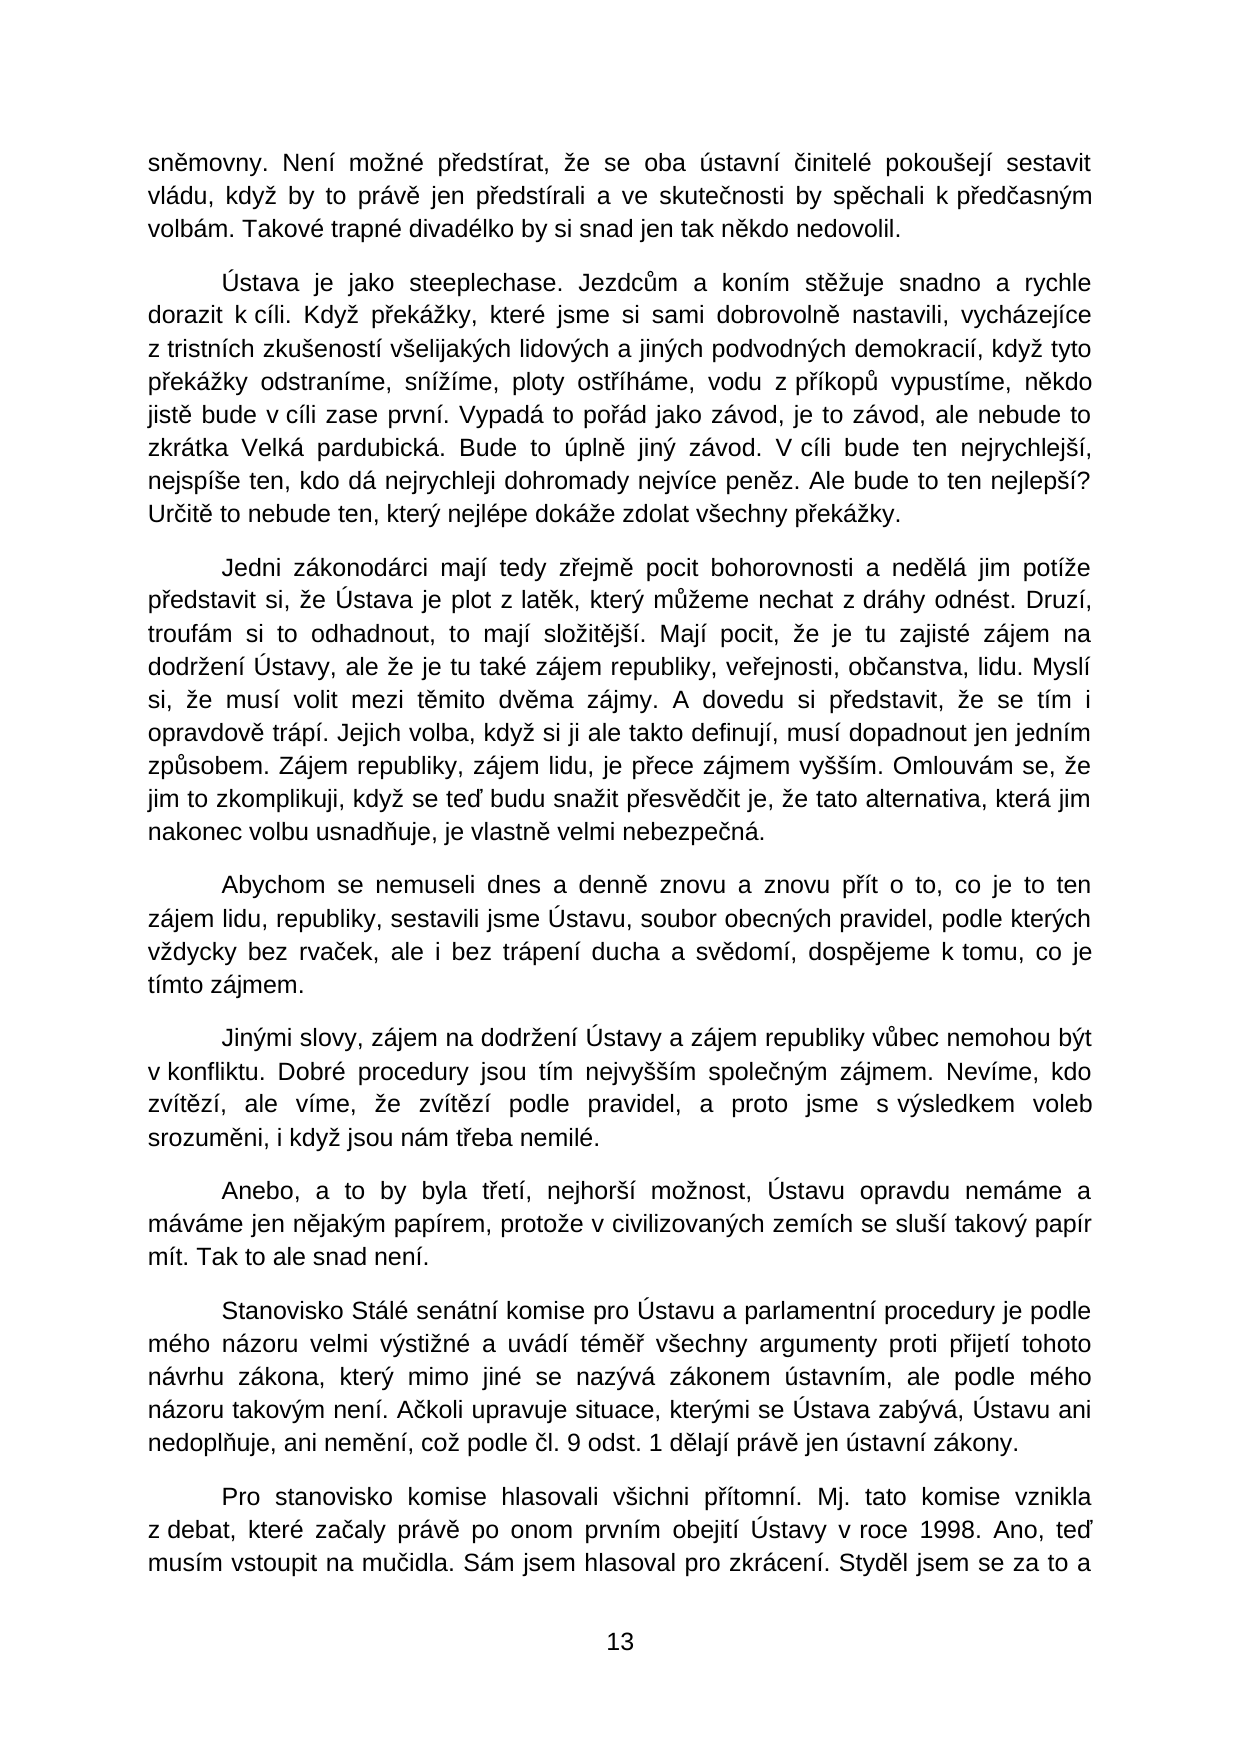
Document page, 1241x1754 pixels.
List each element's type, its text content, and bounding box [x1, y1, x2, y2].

text Anebo, a to by byla třetí, nejhorší možnost, Ústavu opravdu nemáme a máváme jen nějakým papírem, protože v civilizovaných zemích se sluší takový papír mít. Tak to ale snad není. [148, 1176, 1093, 1271]
text Jedni zákonodárci mají tedy zřejmě pocit bohorovnosti a nedělá jim potíže představit si, že Ústava je plot z latěk, který můžeme nechat z dráhy odnést. Druzí, troufám si to odhadnout, to mají složitější. Mají pocit, že je tu zajisté zájem na dodržení Ústavy, ale že je tu také zájem republiky, veřejnosti, občanstva, lidu. Myslí si, že musí volit mezi těmito dvěma zájmy. A dovedu si představit, že se tím i opravdově trápí. Jejich volba, když si ji ale takto definují, musí dopadnout jen jedním způsobem. Zájem republiky, zájem lidu, je přece zájmem vyšším. Omlouvám se, že jim to zkomplikuji, když se teď budu snažit přesvědčit je, že tato alternativa, která jim nakonec volbu usnadňuje, je vlastně velmi nebezpečná. [148, 552, 1093, 845]
text Abychom se nemuseli dnes a denně znovu a znovu přít o to, co je to ten zájem lidu, republiky, sestavili jsme Ústavu, soubor obecných pravidel, podle kterých vždycky bez rvaček, ale i bez trápení ducha a svědomí, dospějeme k tomu, co je tímto zájmem. [148, 871, 1093, 998]
text Jinými slovy, zájem na dodržení Ústavy a zájem republiky vůbec nemohou být v konfliktu. Dobré procedury jsou tím nejvyšším společným zájmem. Nevíme, kdo zvítězí, ale víme, že zvítězí podle pravidel, a proto jsme s výsledkem voleb srozuměni, i když jsou nám třeba nemilé. [148, 1023, 1093, 1151]
text Stanovisko Stálé senátní komise pro Ústavu a parlamentní procedury je podle mého názoru velmi výstižné a uvádí téměř všechny argumenty proti přijetí tohoto návrhu zákona, který mimo jiné se nazývá zákonem ústavním, ale podle mého názoru takovým není. Ačkoli upravuje situace, kterými se Ústava zabývá, Ústavu ani nedoplňuje, ani nemění, což podle čl. 9 odst. 1 dělají právě jen ústavní zákony. [148, 1296, 1093, 1457]
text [148, 148, 1093, 242]
text Ústava je jako steeplechase. Jezdcům a koním stěžuje snadno a rychle dorazit k cíli. Když překážky, které jsme si sami dobrovolně nastavili, vycházejíce z tristních zkušeností všelijakých lidových a jiných podvodných demokracií, když tyto překážky odstraníme, snížíme, ploty ostříháme, vodu z příkopů vypustíme, někdo jistě bude v cíli zase první. Vypadá to pořád jako závod, je to závod, ale nebude to zkrátka Velká pardubická. Bude to úplně jiný závod. V cíli bude ten nejrychlejší, nejspíše ten, kdo dá nejrychleji dohromady nejvíce peněz. Ale bude to ten nejlepší? Určitě to nebude ten, který nejlépe dokáže zdolat všechny překážky. [148, 267, 1093, 527]
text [148, 1482, 1093, 1577]
